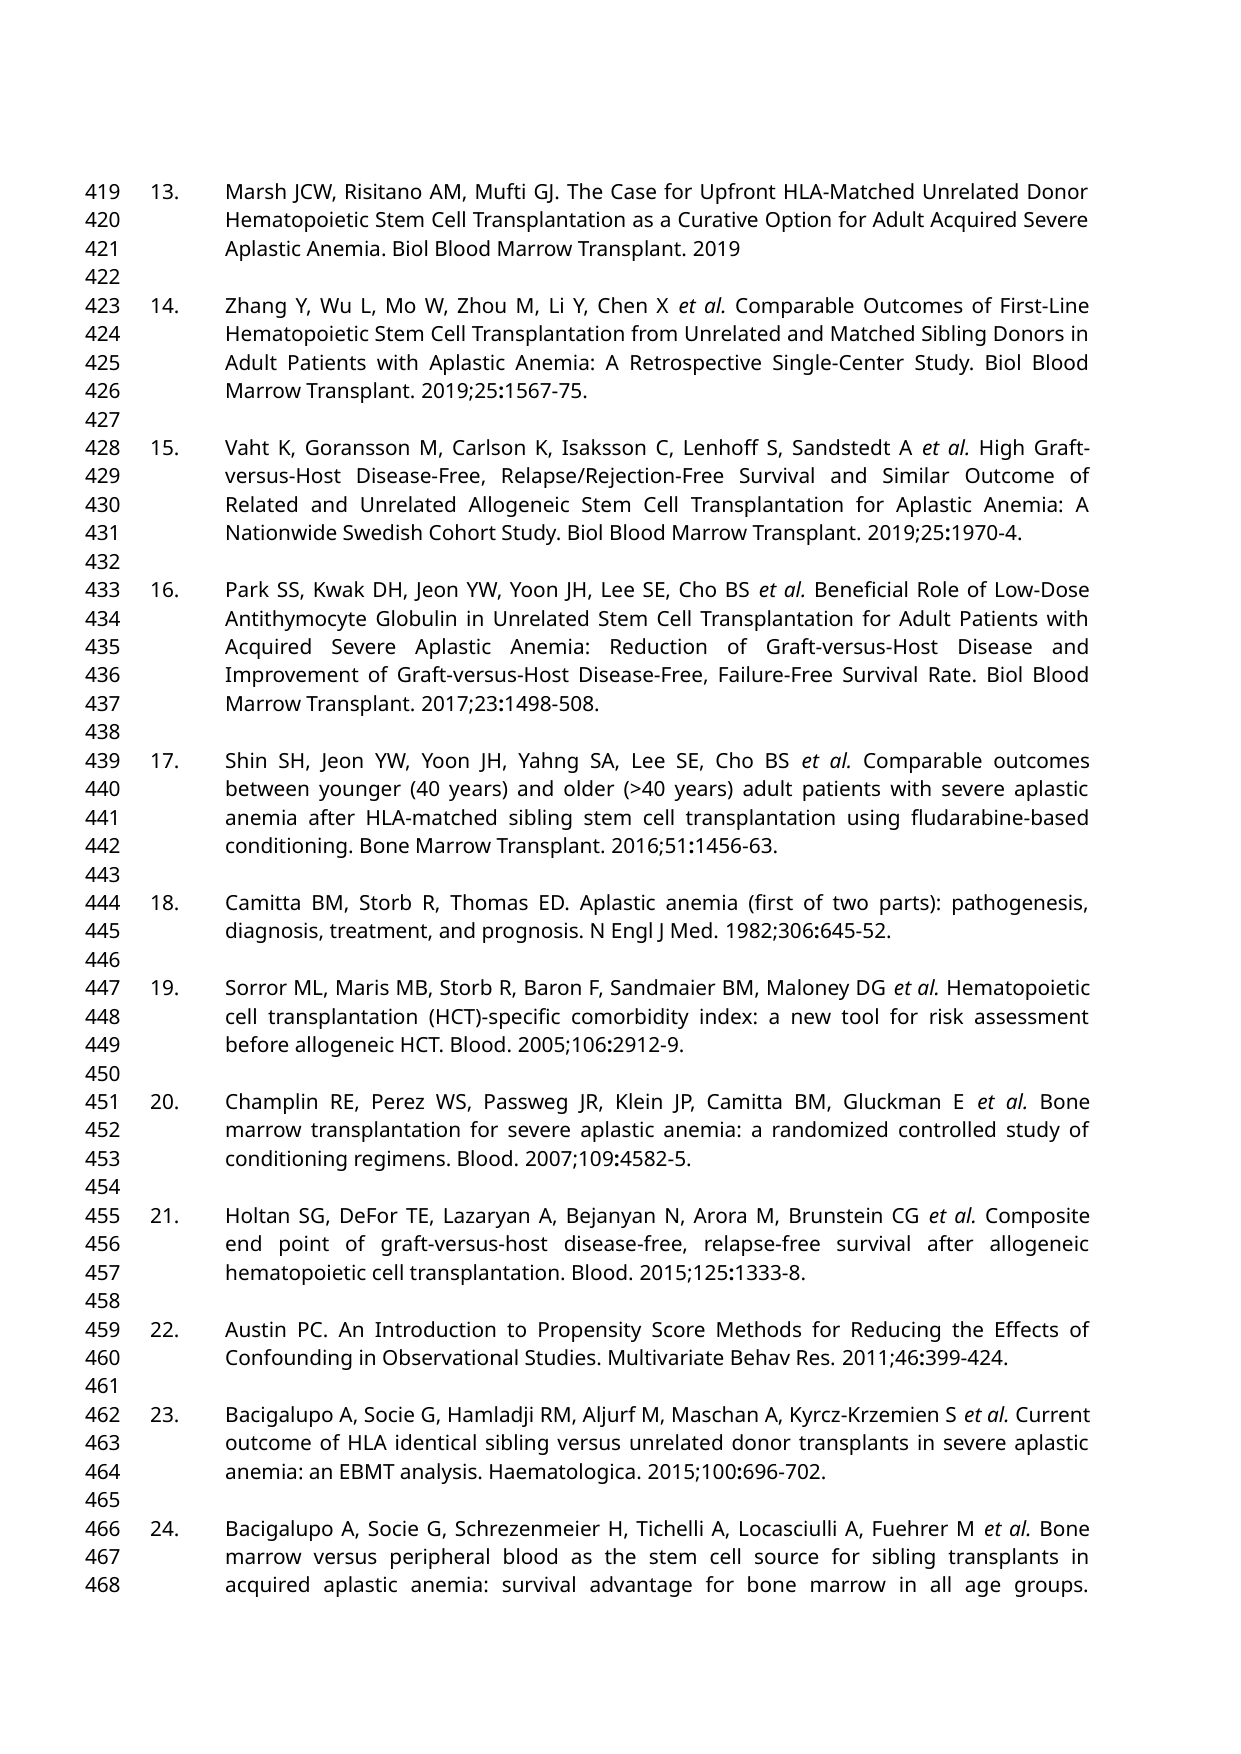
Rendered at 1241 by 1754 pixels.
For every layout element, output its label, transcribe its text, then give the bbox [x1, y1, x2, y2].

text 15. Vaht K, Goransson M, Carlson K, Isaksson C, Lenhoff S, Sandstedt A et al. High Graft-versus-Host Disease-Free, Relapse/Rejection-Free Survival and Similar Outcome of Related and Unrelated Allogeneic Stem Cell Transplantation for Aplastic Anemia: A Nationwide Swedish Cohort Study. Biol Blood Marrow Transplant. 2019;25:1970-4. [150, 433, 1090, 547]
text 14. Zhang Y, Wu L, Mo W, Zhou M, Li Y, Chen X et al. Comparable Outcomes of First-Line Hematopoietic Stem Cell Transplantation from Unrelated and Matched Sibling Donors in Adult Patients with Aplastic Anemia: A Retrospective Single-Center Study. Biol Blood Marrow Transplant. 2019;25:1567-75. [150, 291, 1090, 405]
text 21. Holtan SG, DeFor TE, Lazaryan A, Bejanyan N, Arora M, Brunstein CG et al. Composite end point of graft-versus-host disease-free, relapse-free survival after allogeneic hematopoietic cell transplantation. Blood. 2015;125:1333-8. [150, 1201, 1090, 1286]
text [150, 1514, 1090, 1599]
text 13. Marsh JCW, Risitano AM, Mufti GJ. The Case for Upfront HLA-Matched Unrelated Donor Hematopoietic Stem Cell Transplantation as a Curative Option for Adult Acquired Severe Aplastic Anemia. Biol Blood Marrow Transplant. 2019 [150, 177, 1090, 262]
text 17. Shin SH, Jeon YW, Yoon JH, Yahng SA, Lee SE, Cho BS et al. Comparable outcomes between younger (40 years) and older (>40 years) adult patients with severe aplastic anemia after HLA-matched sibling stem cell transplantation using fludarabine-based conditioning. Bone Marrow Transplant. 2016;51:1456-63. [150, 746, 1090, 860]
text 20. Champlin RE, Perez WS, Passweg JR, Klein JP, Camitta BM, Gluckman E et al. Bone marrow transplantation for severe aplastic anemia: a randomized controlled study of conditioning regimens. Blood. 2007;109:4582-5. [150, 1087, 1090, 1172]
text 16. Park SS, Kwak DH, Jeon YW, Yoon JH, Lee SE, Cho BS et al. Beneficial Role of Low-Dose Antithymocyte Globulin in Unrelated Stem Cell Transplantation for Adult Patients with Acquired Severe Aplastic Anemia: Reduction of Graft-versus-Host Disease and Improvement of Graft-versus-Host Disease-Free, Failure-Free Survival Rate. Biol Blood Marrow Transplant. 2017;23:1498-508. [150, 575, 1090, 717]
text 22. Austin PC. An Introduction to Propensity Score Methods for Reducing the Effects of Confounding in Observational Studies. Multivariate Behav Res. 2011;46:399-424. [150, 1315, 1090, 1372]
text 18. Camitta BM, Storb R, Thomas ED. Aplastic anemia (first of two parts): pathogenesis, diagnosis, treatment, and prognosis. N Engl J Med. 1982;306:645-52. [150, 888, 1090, 945]
text 19. Sorror ML, Maris MB, Storb R, Baron F, Sandmaier BM, Maloney DG et al. Hematopoietic cell transplantation (HCT)-specific comorbidity index: a new tool for risk assessment before allogeneic HCT. Blood. 2005;106:2912-9. [150, 973, 1090, 1059]
text 23. Bacigalupo A, Socie G, Hamladji RM, Aljurf M, Maschan A, Kyrcz-Krzemien S et al. Current outcome of HLA identical sibling versus unrelated donor transplants in severe aplastic anemia: an EBMT analysis. Haematologica. 2015;100:696-702. [150, 1400, 1090, 1485]
